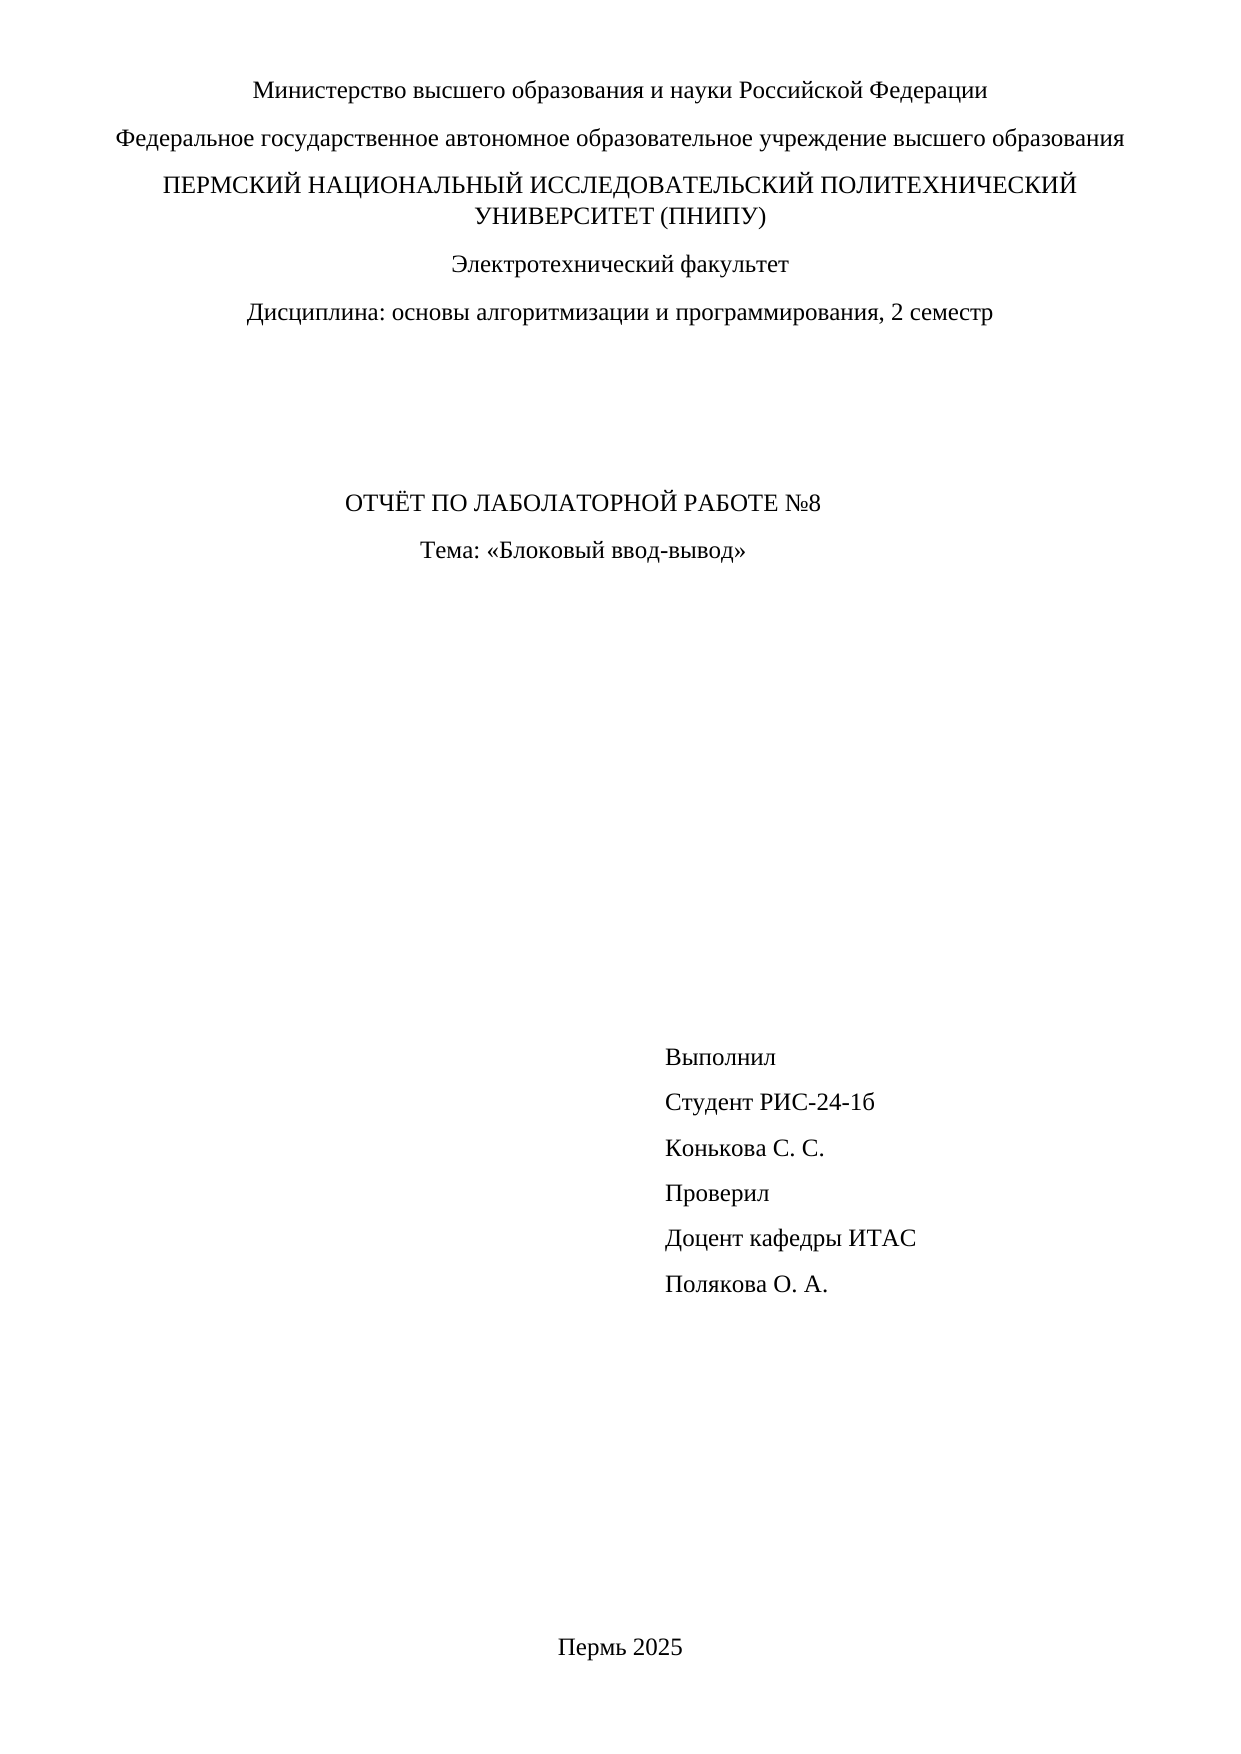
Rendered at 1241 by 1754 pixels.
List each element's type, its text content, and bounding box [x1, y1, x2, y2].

text Выполнил [665, 1042, 1091, 1071]
text Министерство высшего образования и науки Российской Федерации [75, 75, 1165, 104]
text Студент РИС-24-1б [591, 1087, 1091, 1116]
text Конькова С. С. [665, 1133, 1091, 1161]
text Пермь 2025 [149, 1632, 1091, 1661]
text Полякова О. А. [665, 1269, 1091, 1298]
text Тема: «Блоковый ввод-вывод» [75, 535, 1091, 564]
text Электротехнический факультет [75, 249, 1165, 278]
text Федеральное государственное автономное образовательное учреждение высшего образования [75, 123, 1165, 151]
text Проверил [665, 1178, 1091, 1207]
text Дисциплина: основы алгоритмизации и программирования, 2 семестр [75, 297, 1165, 326]
text Доцент кафедры ИТАС [665, 1223, 1091, 1252]
text ПЕРМСКИЙ НАЦИОНАЛЬНЫЙ ИССЛЕДОВАТЕЛЬСКИЙ ПОЛИТЕХНИЧЕСКИЙ УНИВЕРСИТЕТ (ПНИПУ) [75, 170, 1165, 230]
text ОТЧЁТ ПО ЛАБОЛАТОРНОЙ РАБОТЕ №8 [75, 488, 1091, 516]
